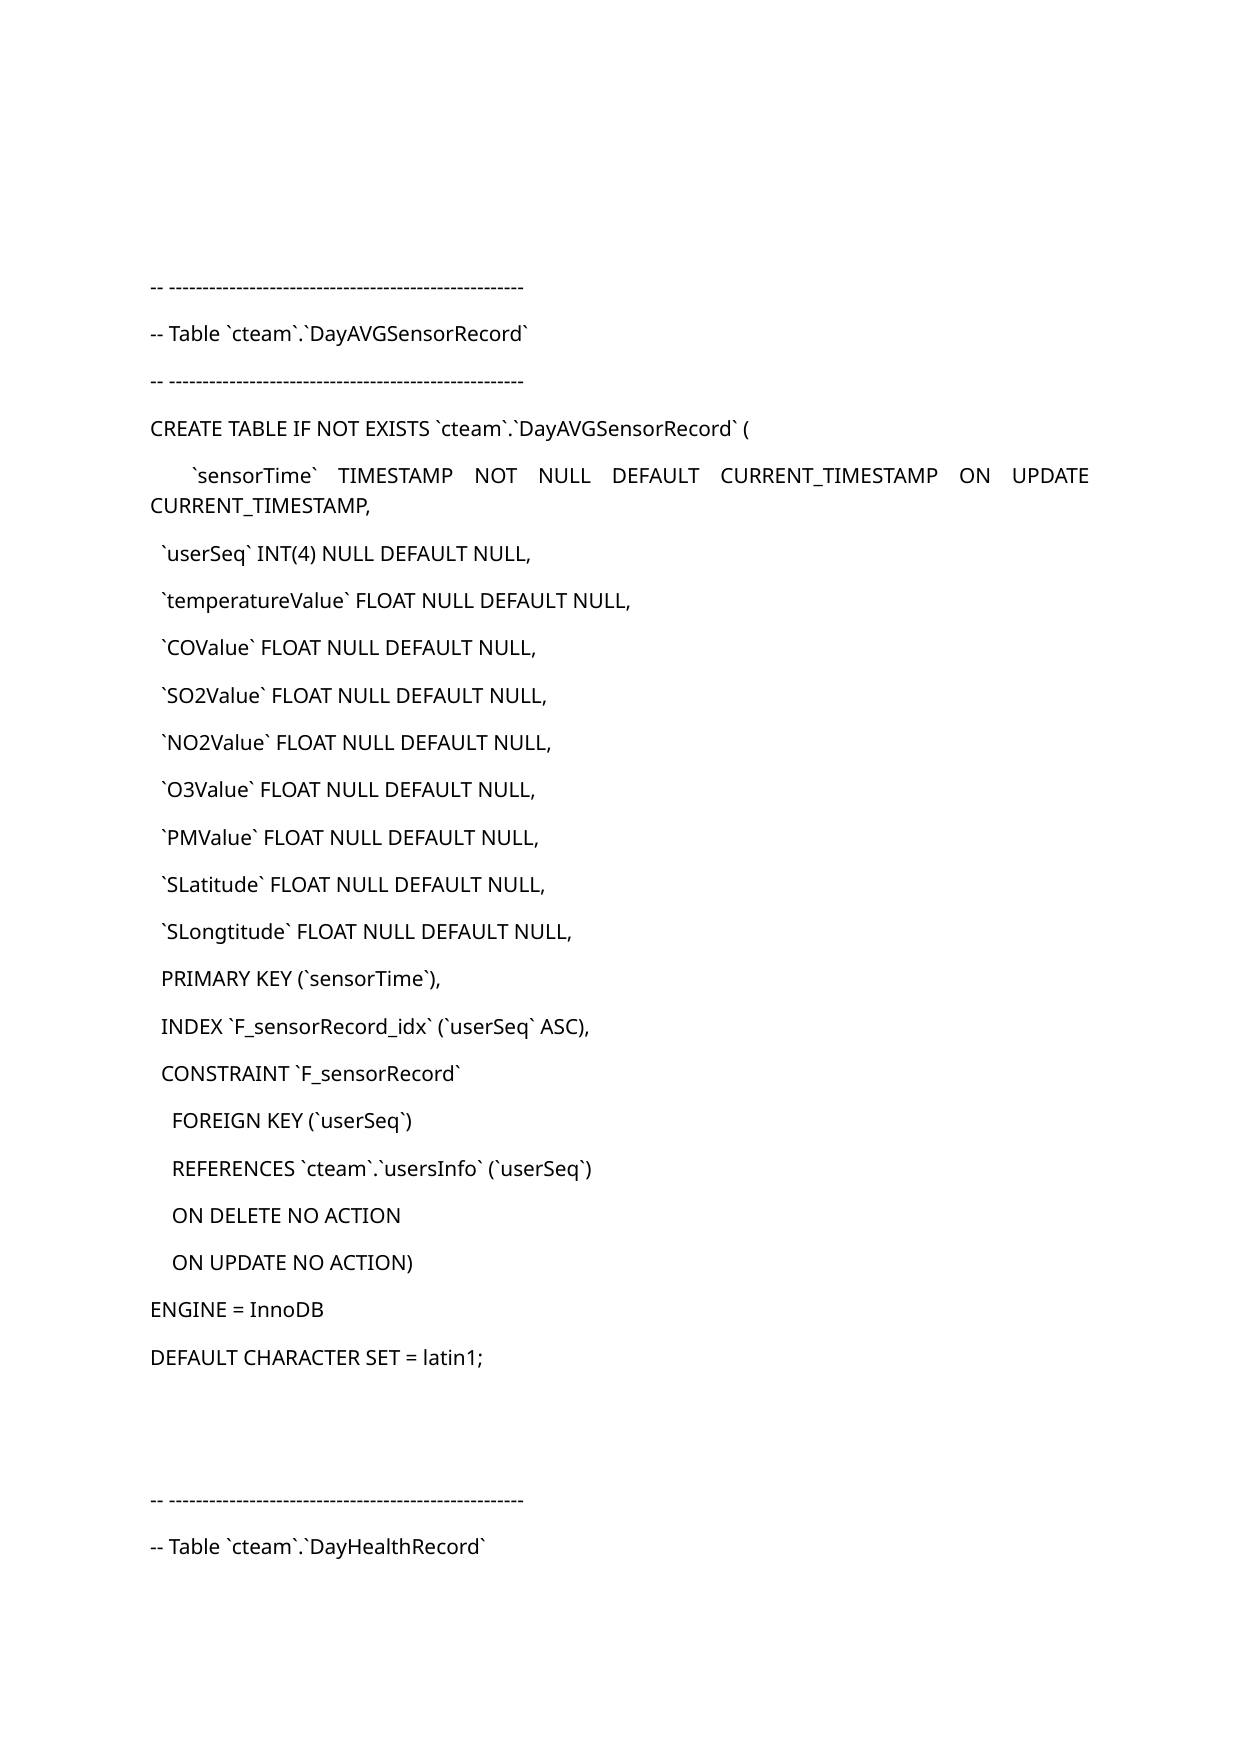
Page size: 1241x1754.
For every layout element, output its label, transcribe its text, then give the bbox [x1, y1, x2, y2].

text `userSeq` INT(4) NULL DEFAULT NULL, [150, 539, 1090, 567]
text `sensorTime` TIMESTAMP NOT NULL DEFAULT CURRENT_TIMESTAMP ON UPDATE CURRENT_TIMESTAMP, [150, 461, 1090, 520]
text INDEX `F_sensorRecord_idx` (`userSeq` ASC), [150, 1012, 1090, 1040]
text ON DELETE NO ACTION [150, 1201, 1090, 1229]
text `SLongtitude` FLOAT NULL DEFAULT NULL, [150, 917, 1090, 946]
text `NO2Value` FLOAT NULL DEFAULT NULL, [150, 728, 1090, 756]
text FOREIGN KEY (`userSeq`) [150, 1106, 1090, 1135]
text `SLatitude` FLOAT NULL DEFAULT NULL, [150, 870, 1090, 898]
text -- ----------------------------------------------------- [150, 272, 1090, 300]
text -- Table `cteam`.`DayHealthRecord` [150, 1532, 1090, 1560]
text -- ----------------------------------------------------- [150, 366, 1090, 395]
text `temperatureValue` FLOAT NULL DEFAULT NULL, [150, 586, 1090, 614]
text CONSTRAINT `F_sensorRecord` [150, 1059, 1090, 1087]
text `COValue` FLOAT NULL DEFAULT NULL, [150, 633, 1090, 662]
text ON UPDATE NO ACTION) [150, 1248, 1090, 1277]
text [150, 1485, 1090, 1513]
text DEFAULT CHARACTER SET = latin1; [150, 1343, 1090, 1371]
text -- Table `cteam`.`DayAVGSensorRecord` [150, 319, 1090, 347]
text CREATE TABLE IF NOT EXISTS `cteam`.`DayAVGSensorRecord` ( [150, 414, 1090, 442]
text ENGINE = InnoDB [150, 1296, 1090, 1324]
text `SO2Value` FLOAT NULL DEFAULT NULL, [150, 681, 1090, 709]
text `O3Value` FLOAT NULL DEFAULT NULL, [150, 775, 1090, 804]
text `PMValue` FLOAT NULL DEFAULT NULL, [150, 823, 1090, 851]
text PRIMARY KEY (`sensorTime`), [150, 964, 1090, 993]
text REFERENCES `cteam`.`usersInfo` (`userSeq`) [150, 1154, 1090, 1182]
